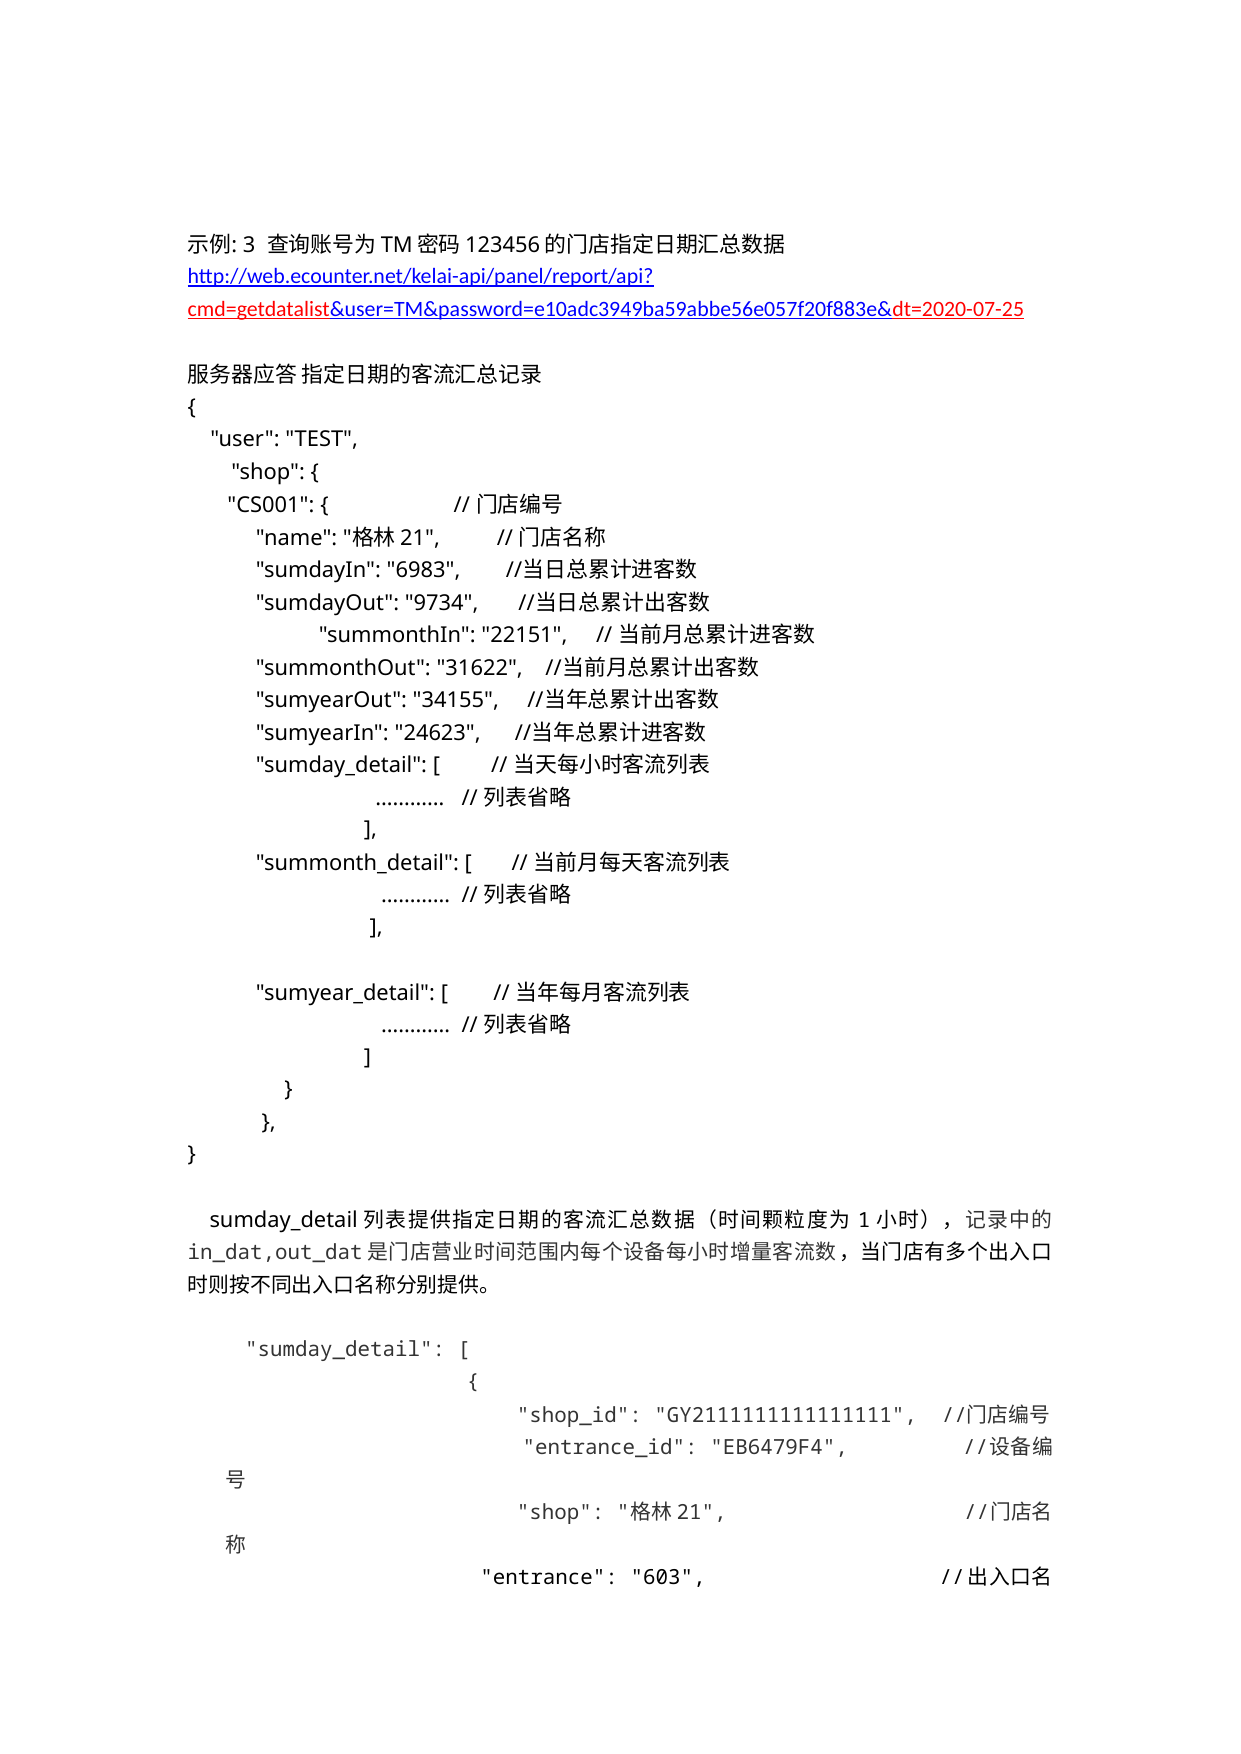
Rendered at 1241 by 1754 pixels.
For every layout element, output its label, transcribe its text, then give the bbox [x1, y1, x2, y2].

list "shop_id": "GY2111111111111111", //门店编号 [225, 1397, 1053, 1429]
text sumday_detail列表提供指定日期的客流汇总数据（时间颗粒度为1小时），记录中的in_dat,out_dat是门店营业时间范围内每个设备每小时增量客流数，当门店有多个出入口时则按不同出入口名称分别提供。 [187, 1202, 1053, 1299]
text ] [187, 1039, 1053, 1072]
text ], [187, 909, 1053, 942]
text "shop": { [187, 454, 1053, 487]
text "name": "格林21", // 门店名称 [187, 519, 1053, 552]
text { [187, 389, 1053, 422]
text ………… // 列表省略 [187, 779, 1053, 812]
text "summonthIn": "22151", // 当前月总累计进客数 [187, 617, 1053, 649]
text "CS001": { // 门店编号 [187, 487, 1053, 519]
text "summonthOut": "31622", //当前月总累计出客数 [187, 649, 1053, 682]
text "summonth_detail": [ // 当前月每天客流列表 [187, 844, 1053, 877]
text "sumyearOut": "34155", //当年总累计出客数 [187, 682, 1053, 714]
text "sumyear_detail": [ // 当年每月客流列表 [187, 974, 1053, 1007]
text ………… // 列表省略 [187, 1007, 1053, 1039]
text "user": "TEST", [187, 422, 1053, 454]
text "sumdayOut": "9734", //当日总累计出客数 [187, 584, 1053, 617]
list "sumday_detail": [ [232, 1332, 1053, 1364]
text 服务器应答 指定日期的客流汇总记录 [187, 357, 1053, 389]
text } [187, 1137, 1053, 1169]
text ………… // 列表省略 [187, 877, 1053, 909]
text http://web.ecounter.net/kelai-api/panel/report/api?cmd=getdatalist&user=TM&password=e10adc3949ba59abbe56e057f20f883e&dt=2020-07-25 [187, 259, 1053, 324]
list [225, 1559, 1053, 1592]
list { [225, 1364, 1053, 1397]
text }, [187, 1104, 1053, 1137]
list "entrance_id": "EB6479F4", //设备编号 [225, 1429, 1053, 1494]
text "sumdayIn": "6983", //当日总累计进客数 [187, 552, 1053, 584]
list "shop": "格林21", //门店名称 [225, 1494, 1053, 1559]
text "sumday_detail": [ // 当天每小时客流列表 [187, 747, 1053, 779]
text 示例: 3 查询账号为TM密码123456的门店指定日期汇总数据 [187, 227, 1053, 259]
text } [187, 1072, 1053, 1104]
text ], [187, 812, 1053, 844]
text "sumyearIn": "24623", //当年总累计进客数 [187, 714, 1053, 747]
